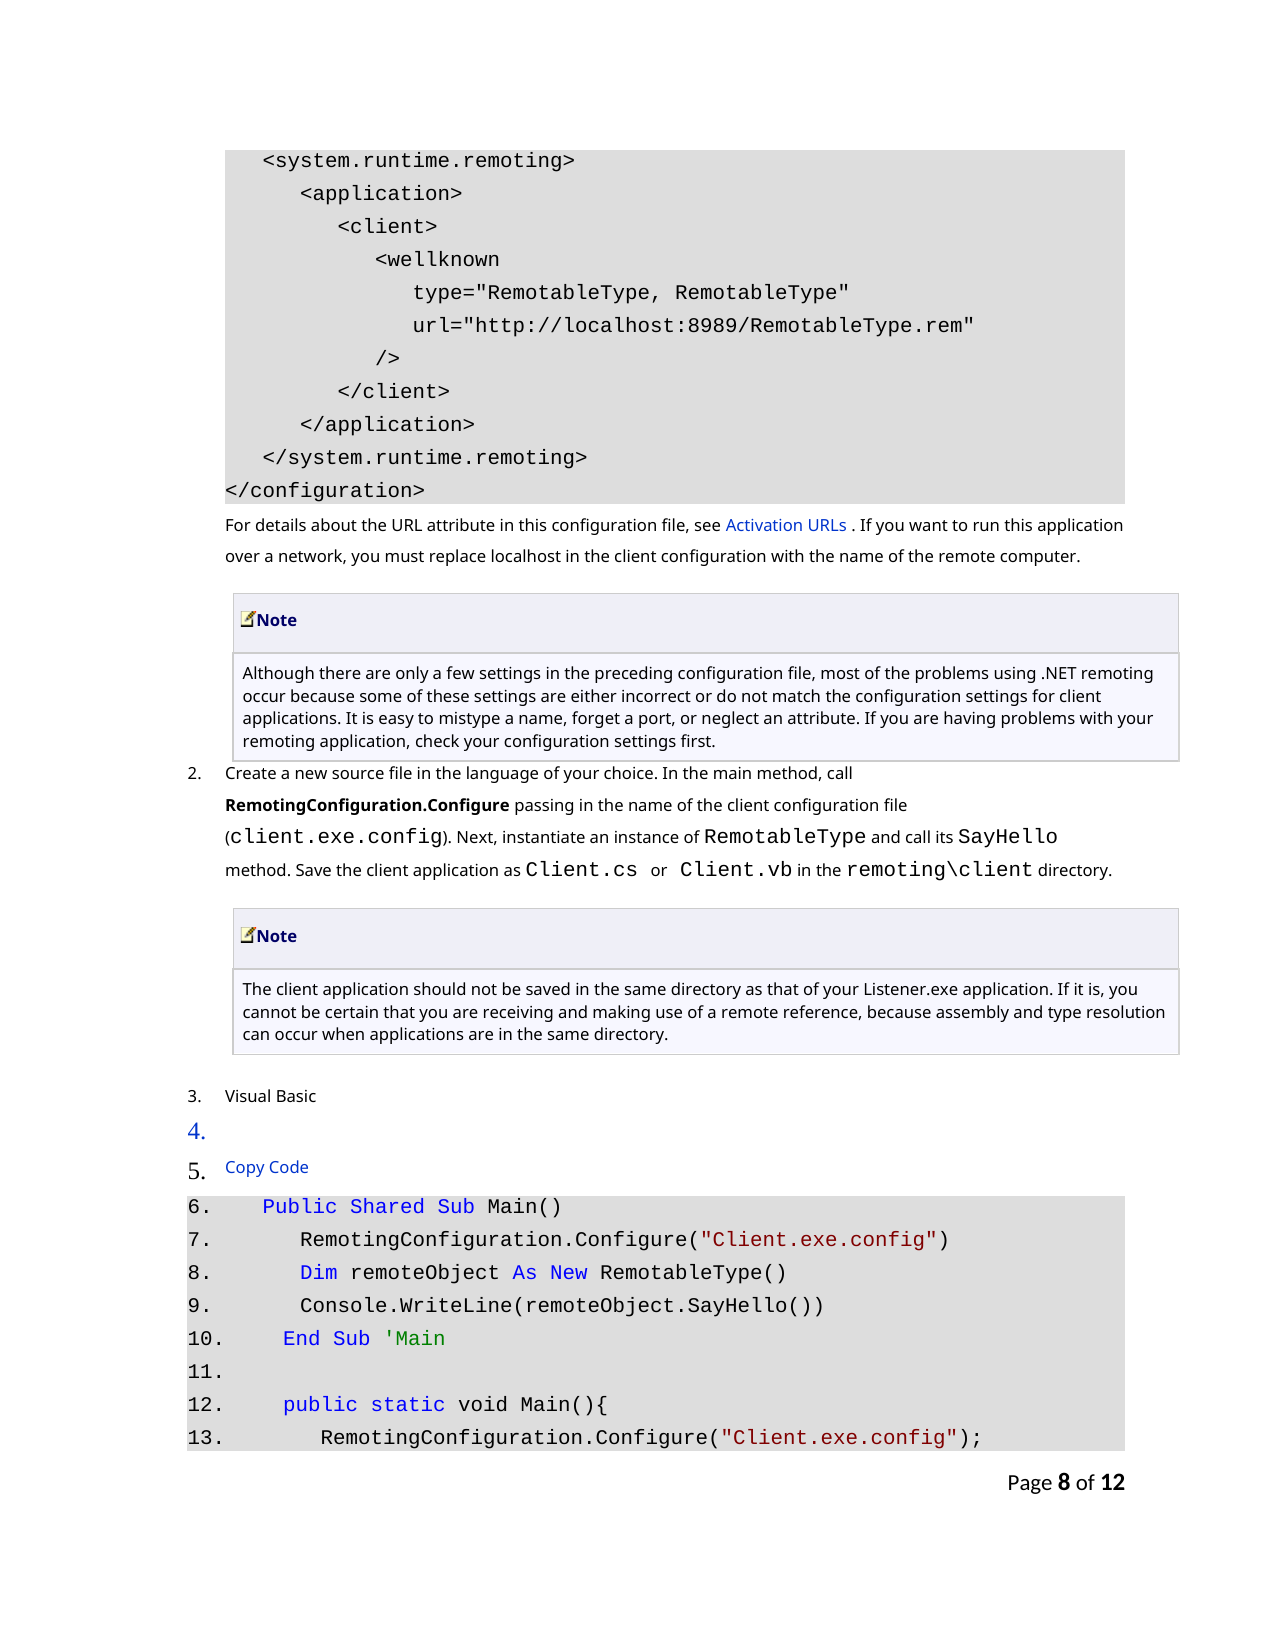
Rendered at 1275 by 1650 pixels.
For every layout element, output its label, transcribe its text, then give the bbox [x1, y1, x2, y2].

list public static void Main(){ [187, 1394, 1125, 1418]
table_header Note [234, 909, 1178, 968]
picture [240, 611, 257, 627]
text type="RemotableType, RemotableType" [225, 282, 1125, 306]
table_cell Although there are only a few settings in the preceding configuration file, most of the problems using .NET remoting occur because some of these settings are either incorrect or do not match the configuration settings for client applications. It is easy to mistype a name, forget a port, or neglect an attribute. If you are having problems with your remoting application, check your configuration settings first. [234, 654, 1178, 760]
list RemotingConfiguration.Configure("Client.exe.config") [187, 1229, 1125, 1253]
list End Sub 'Main [187, 1328, 1125, 1352]
text <system.runtime.remoting> [225, 150, 1125, 174]
list Console.WriteLine(remoteObject.SayHello()) [187, 1295, 1125, 1319]
list Dim remoteObject As New RemotableType() [187, 1262, 1125, 1286]
text </client> [225, 381, 1125, 405]
text url="http://localhost:8989/RemotableType.rem" [225, 315, 1125, 339]
table_header Note [234, 594, 1178, 652]
text </system.runtime.remoting> [225, 447, 1125, 471]
list Copy Code [187, 1156, 1125, 1184]
text <wellknown [225, 249, 1125, 273]
text </configuration> [225, 480, 1125, 504]
table_cell The client application should not be saved in the same directory as that of your Listener.exe application. If it is, you cannot be certain that you are receiving and making use of a remote reference, because assembly and type resolution can occur when applications are in the same directory. [234, 970, 1178, 1053]
text /> [225, 348, 1125, 372]
text <application> [225, 183, 1125, 207]
text For details about the URL attribute in this configuration file, see Activation URLs . If you want to run this application over a network, you must replace localhost in the client configuration with the name of the remote computer. [225, 513, 1125, 568]
text <client> [225, 216, 1125, 240]
list RemotingConfiguration.Configure("Client.exe.config"); [187, 1427, 1125, 1451]
text </application> [225, 414, 1125, 438]
list Create a new source file in the language of your choice. In the main method, call RemotingConfiguration.Configure passing in the name of the client configuration file (client.exe.config). Next, instantiate an instance of RemotableType and call its SayHello method. Save the client application as Client.cs or Client.vb in the remoting\client directory. [187, 762, 1125, 883]
list Visual Basic [187, 1084, 1125, 1107]
list Public Shared Sub Main() [187, 1196, 1125, 1220]
picture [240, 927, 257, 943]
